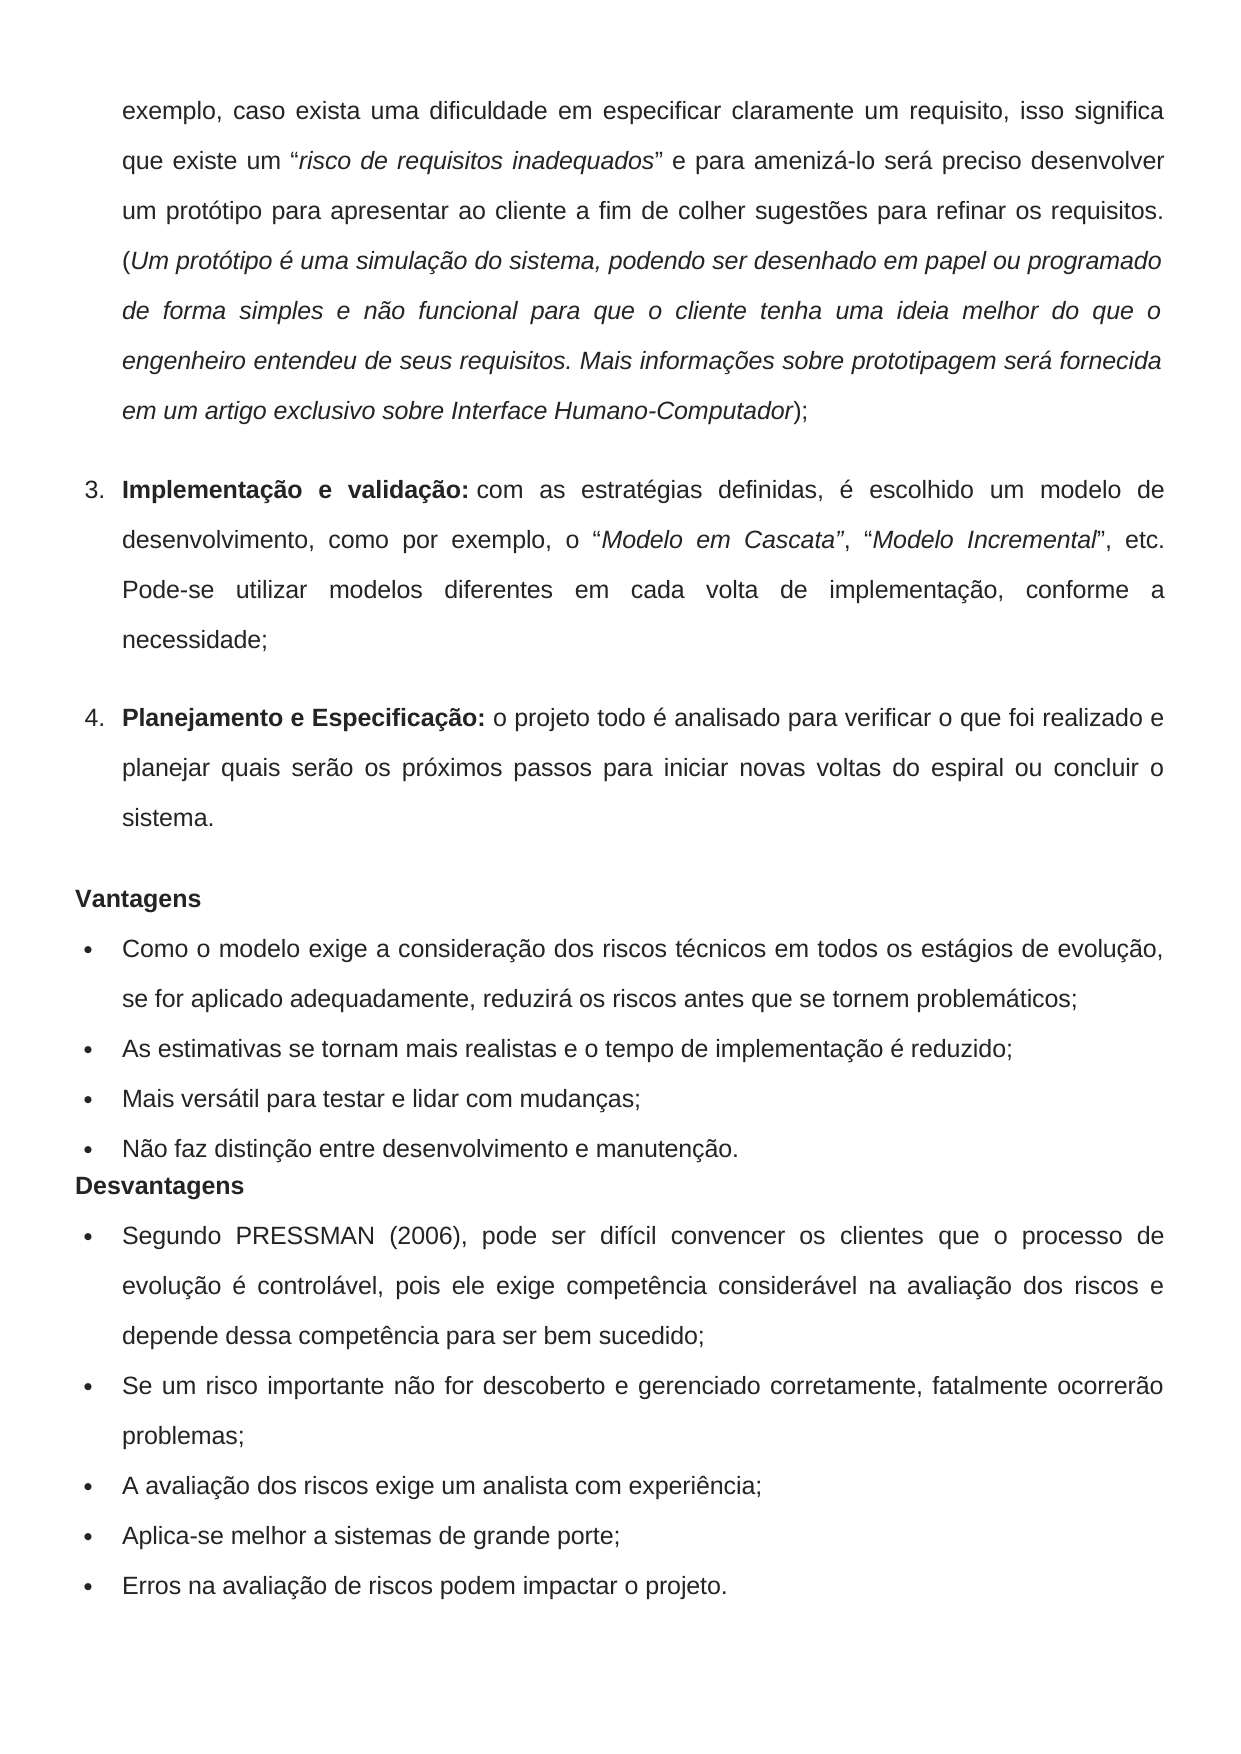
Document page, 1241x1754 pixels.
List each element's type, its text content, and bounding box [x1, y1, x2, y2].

subtitle Vantagens [75, 875, 1165, 913]
list Não faz distinção entre desenvolvimento e manutenção. [84, 1113, 1165, 1163]
list Segundo PRESSMAN (2006), pode ser difícil convencer os clientes que o processo de evolução é controlável, pois ele exige competência considerável na avaliação dos riscos e depende dessa competência para ser bem sucedido; [84, 1200, 1165, 1350]
list Mais versátil para testar e lidar com mudanças; [84, 1063, 1165, 1113]
subtitle Desvantagens [75, 1163, 1165, 1200]
list Aplica-se melhor a sistemas de grande porte; [84, 1500, 1165, 1550]
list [84, 75, 1165, 425]
list A avaliação dos riscos exige um analista com experiência; [84, 1450, 1165, 1500]
list Planejamento e Especificação: o projeto todo é analisado para verificar o que foi realizado e planejar quais serão os próximos passos para iniciar novas voltas do espiral ou concluir o sistema. [84, 682, 1165, 832]
list As estimativas se tornam mais realistas e o tempo de implementação é reduzido; [84, 1013, 1165, 1063]
list Se um risco importante não for descoberto e gerenciado corretamente, fatalmente ocorrerão problemas; [84, 1350, 1165, 1450]
list Como o modelo exige a consideração dos riscos técnicos em todos os estágios de evolução, se for aplicado adequadamente, reduzirá os riscos antes que se tornem problemáticos; [84, 913, 1165, 1013]
list Implementação e validação: com as estratégias definidas, é escolhido um modelo de desenvolvimento, como por exemplo, o “Modelo em Cascata”, “Modelo Incremental”, etc. Pode-se utilizar modelos diferentes em cada volta de implementação, conforme a necessidade; [84, 453, 1165, 653]
list Erros na avaliação de riscos podem impactar o projeto. [84, 1550, 1165, 1600]
